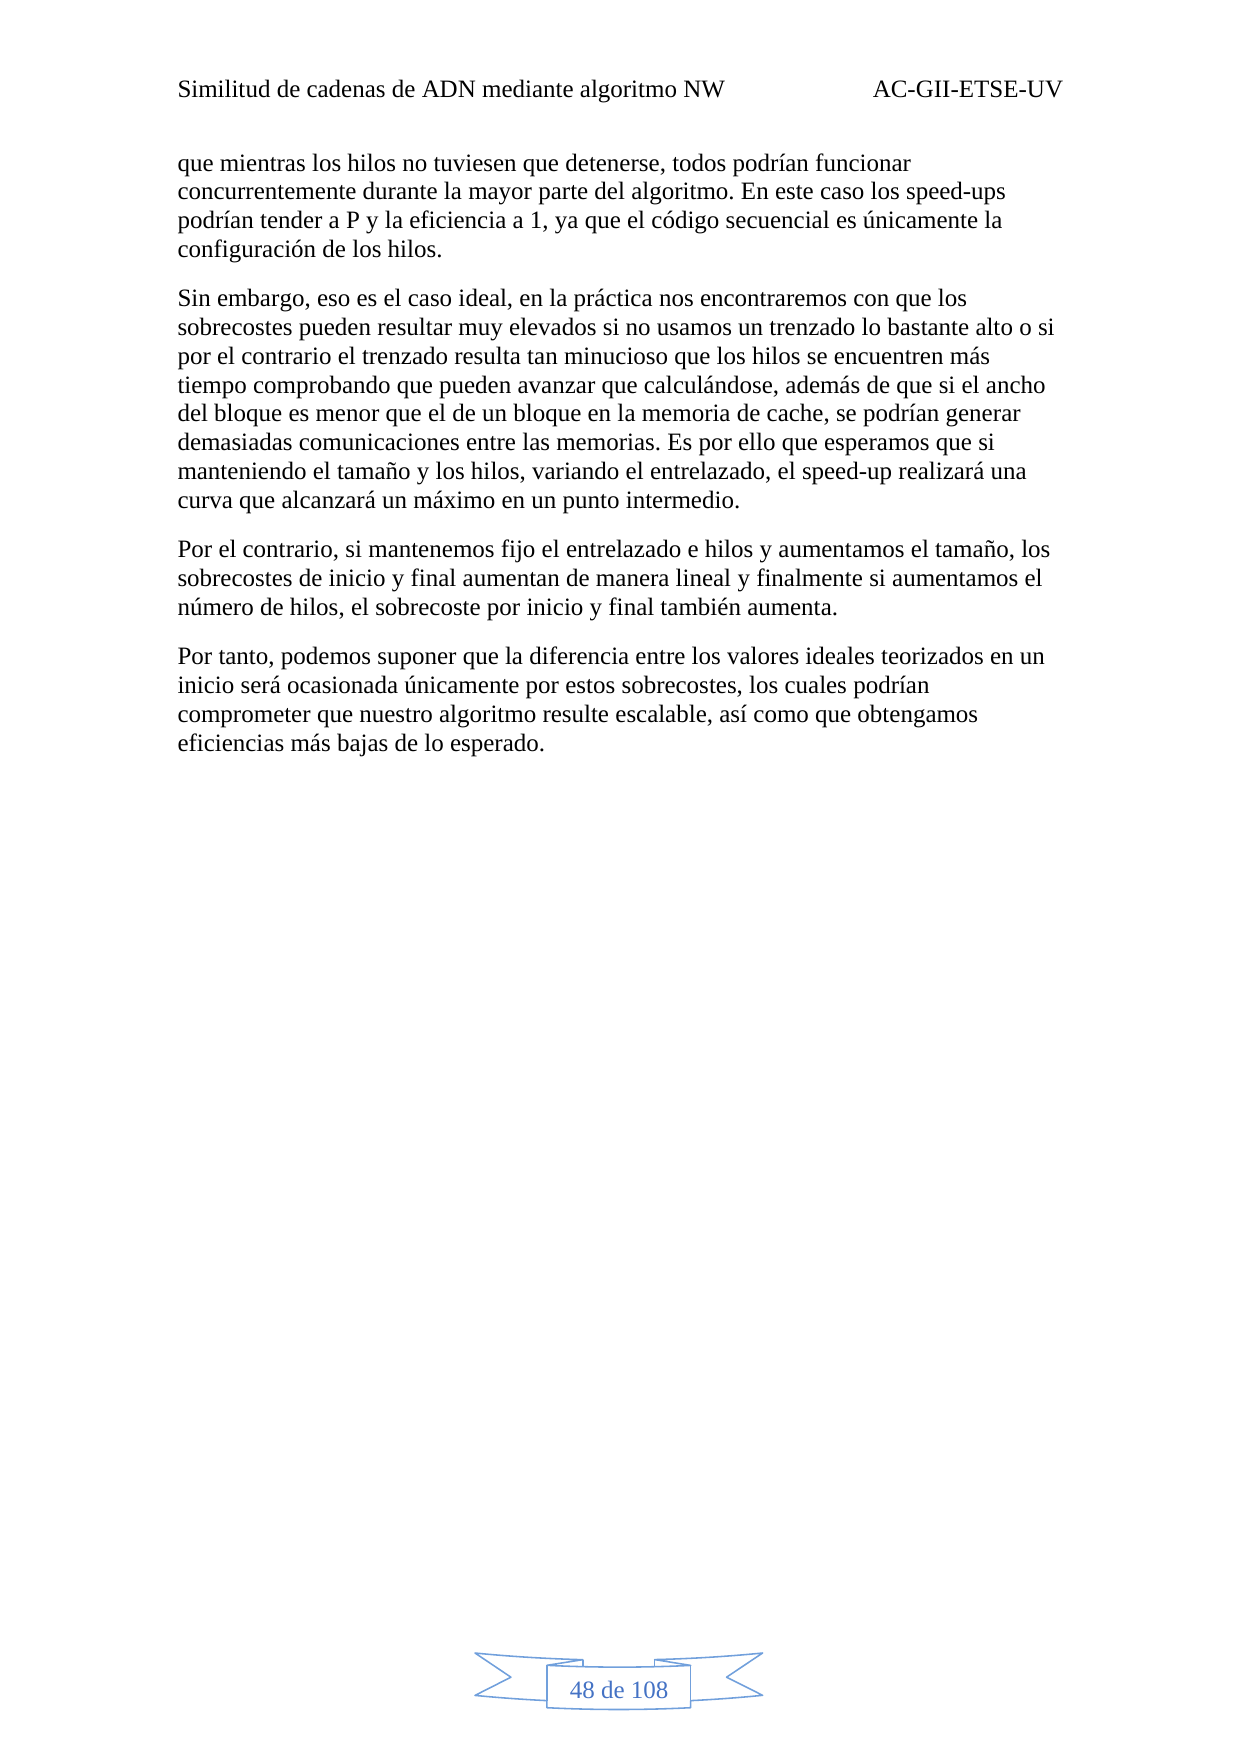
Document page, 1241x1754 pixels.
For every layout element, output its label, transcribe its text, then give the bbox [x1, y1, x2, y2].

text Por tanto, podemos suponer que la diferencia entre los valores ideales teorizados en un inicio será ocasionada únicamente por estos sobrecostes, los cuales podrían comprometer que nuestro algoritmo resulte escalable, así como que obtengamos eficiencias más bajas de lo esperado. [177, 641, 1063, 756]
text Por el contrario, si mantenemos fijo el entrelazado e hilos y aumentamos el tamaño, los sobrecostes de inicio y final aumentan de manera lineal y finalmente si aumentamos el número de hilos, el sobrecoste por inicio y final también aumenta. [177, 534, 1063, 621]
text Sin embargo, eso es el caso ideal, en la práctica nos encontraremos con que los sobrecostes pueden resultar muy elevados si no usamos un trenzado lo bastante alto o si por el contrario el trenzado resulta tan minucioso que los hilos se encuentren más tiempo comprobando que pueden avanzar que calculándose, además de que si el ancho del bloque es menor que el de un bloque en la memoria de cache, se podrían generar demasiadas comunicaciones entre las memorias. Es por ello que esperamos que si manteniendo el tamaño y los hilos, variando el entrelazado, el speed-up realizará una curva que alcanzará un máximo en un punto intermedio. [177, 283, 1063, 513]
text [177, 148, 1063, 263]
